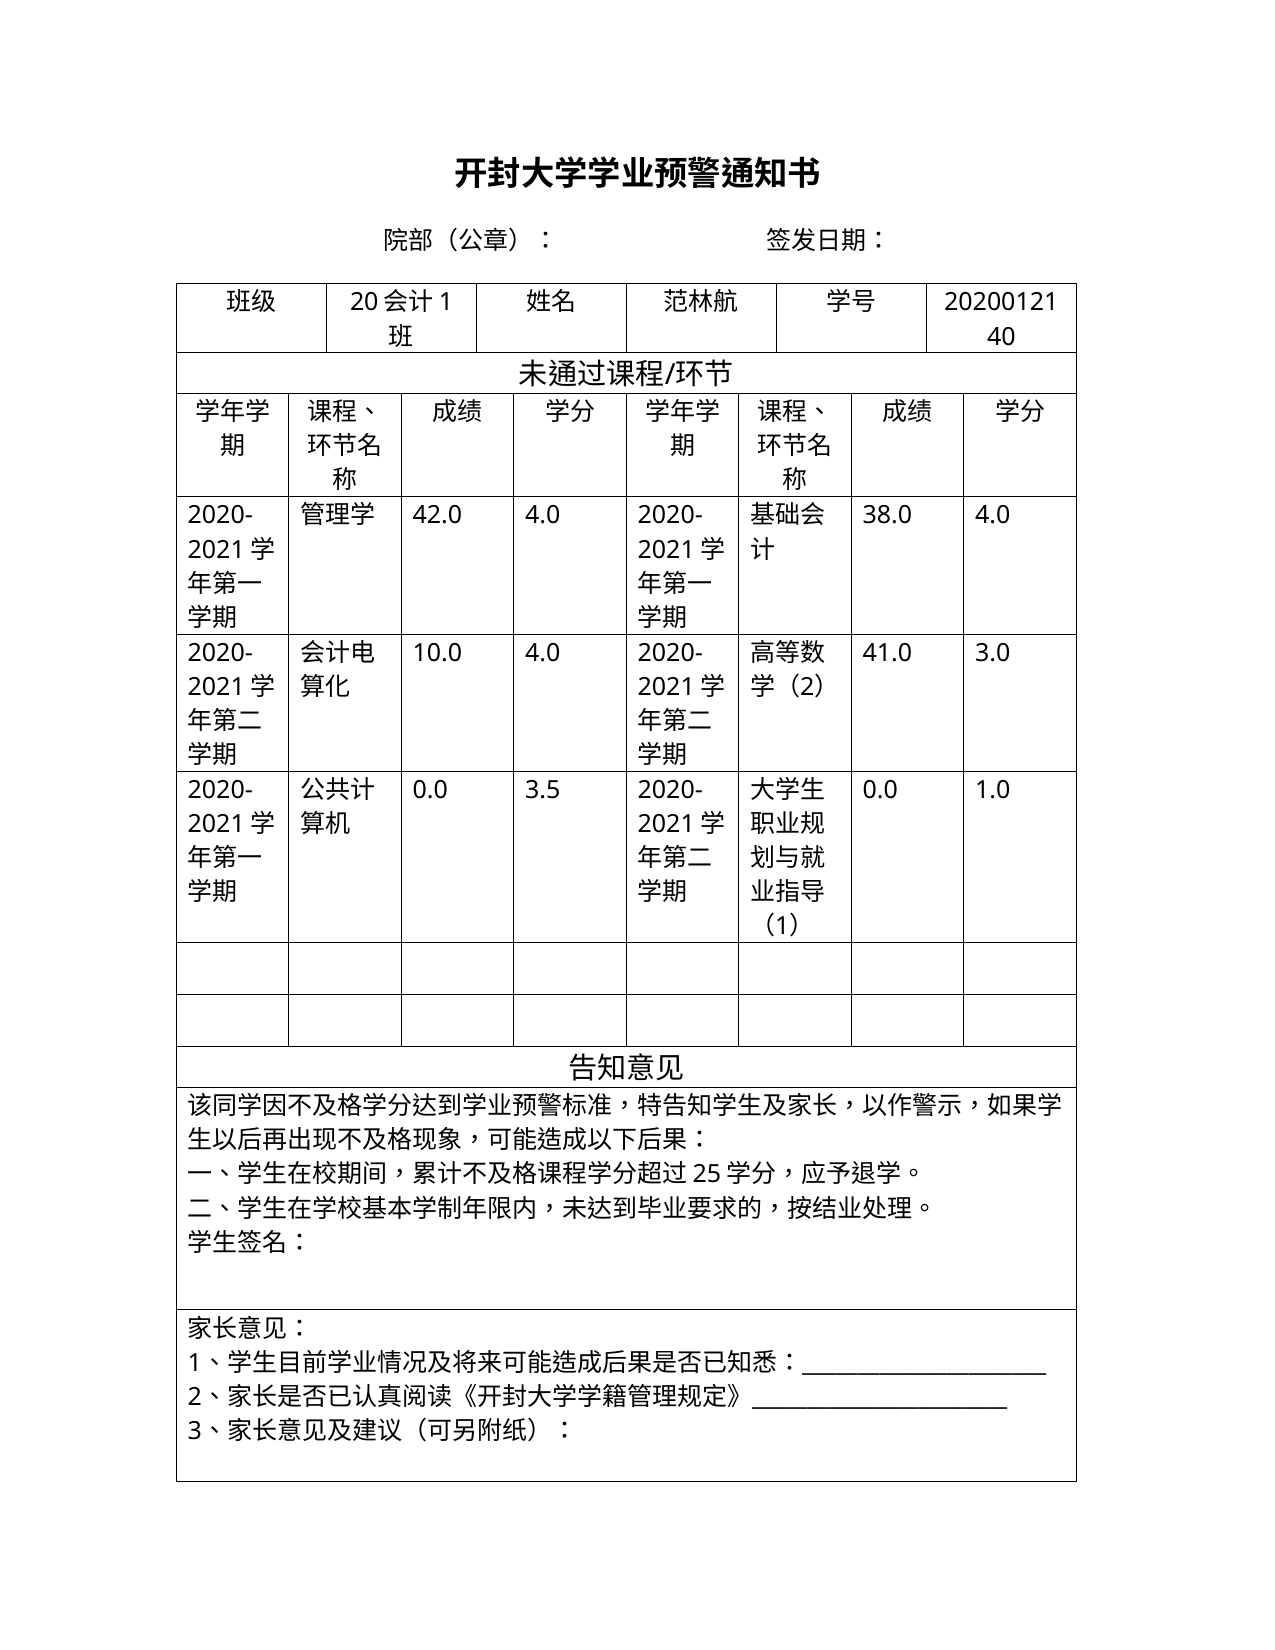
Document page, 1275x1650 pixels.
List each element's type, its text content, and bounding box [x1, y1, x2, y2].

table_cell [177, 995, 288, 1046]
table_cell 38.0 [852, 497, 963, 633]
table_header 学号 [777, 284, 926, 352]
table_cell [627, 995, 738, 1046]
table_cell 42.0 [402, 497, 513, 633]
table_header 20会计1班 [327, 284, 476, 352]
table_cell 高等数学（2） [739, 635, 851, 771]
table_cell 2020-2021学年第一学期 [177, 497, 288, 633]
table_cell 4.0 [514, 497, 626, 633]
table_cell 3.0 [964, 635, 1076, 771]
table_cell [739, 995, 851, 1046]
table_cell [402, 995, 513, 1046]
table_cell 2020-2021学年第一学期 [627, 497, 738, 633]
table_header 姓名 [477, 284, 626, 352]
table_cell [177, 943, 288, 994]
table_header 课程、环节名称 [289, 394, 401, 496]
table_header 学年学期 [627, 394, 738, 496]
table_cell 41.0 [852, 635, 963, 771]
table_header 学年学期 [177, 394, 288, 496]
table_cell 该同学因不及格学分达到学业预警标准，特告知学生及家长，以作警示，如果学生以后再出现不及格现象，可能造成以下后果： 一、学生在校期间，累计不及格课程学分超过25学分，应予退学。 二、学生在学校基本学制年限内，未达到毕业要求的，按结业处理。 学生签名： [177, 1088, 1076, 1309]
table_cell [514, 943, 626, 994]
table_cell 基础会计 [739, 497, 851, 633]
table_header 课程、环节名称 [739, 394, 851, 496]
table_cell 4.0 [514, 635, 626, 771]
table_cell [964, 943, 1076, 994]
table_cell [852, 943, 963, 994]
table_cell [289, 995, 401, 1046]
table_cell 公共计算机 [289, 772, 401, 942]
table_cell 4.0 [964, 497, 1076, 633]
table_cell 管理学 [289, 497, 401, 633]
text 开封大学学业预警通知书 [187, 150, 1087, 195]
table_header 班级 [177, 284, 326, 352]
table_cell 0.0 [402, 772, 513, 942]
table_cell 2020-2021学年第二学期 [627, 772, 738, 942]
table_cell 3.5 [514, 772, 626, 942]
table_header 成绩 [852, 394, 963, 496]
table_cell 2020-2021学年第二学期 [627, 635, 738, 771]
table_header 学分 [964, 394, 1076, 496]
text 院部（公章）： 签发日期： [187, 223, 1087, 257]
table_cell [289, 943, 401, 994]
table_cell [514, 995, 626, 1046]
table_cell 1.0 [964, 772, 1076, 942]
table_cell [627, 943, 738, 994]
table_cell 2020-2021学年第二学期 [177, 635, 288, 771]
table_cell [177, 1310, 1076, 1481]
table_header 成绩 [402, 394, 513, 496]
table_cell 10.0 [402, 635, 513, 771]
table_cell 0.0 [852, 772, 963, 942]
table_cell 2020-2021学年第一学期 [177, 772, 288, 942]
table_cell [402, 943, 513, 994]
table_header 告知意见 [177, 1047, 1076, 1087]
table_cell 大学生职业规划与就业指导（1） [739, 772, 851, 942]
table_cell [852, 995, 963, 1046]
table_header 2020012140 [927, 284, 1076, 352]
table_header 未通过课程/环节 [177, 353, 1076, 393]
table_cell [739, 943, 851, 994]
table_header 范林航 [627, 284, 776, 352]
table_cell 会计电算化 [289, 635, 401, 771]
table_cell [964, 995, 1076, 1046]
table_header 学分 [514, 394, 626, 496]
